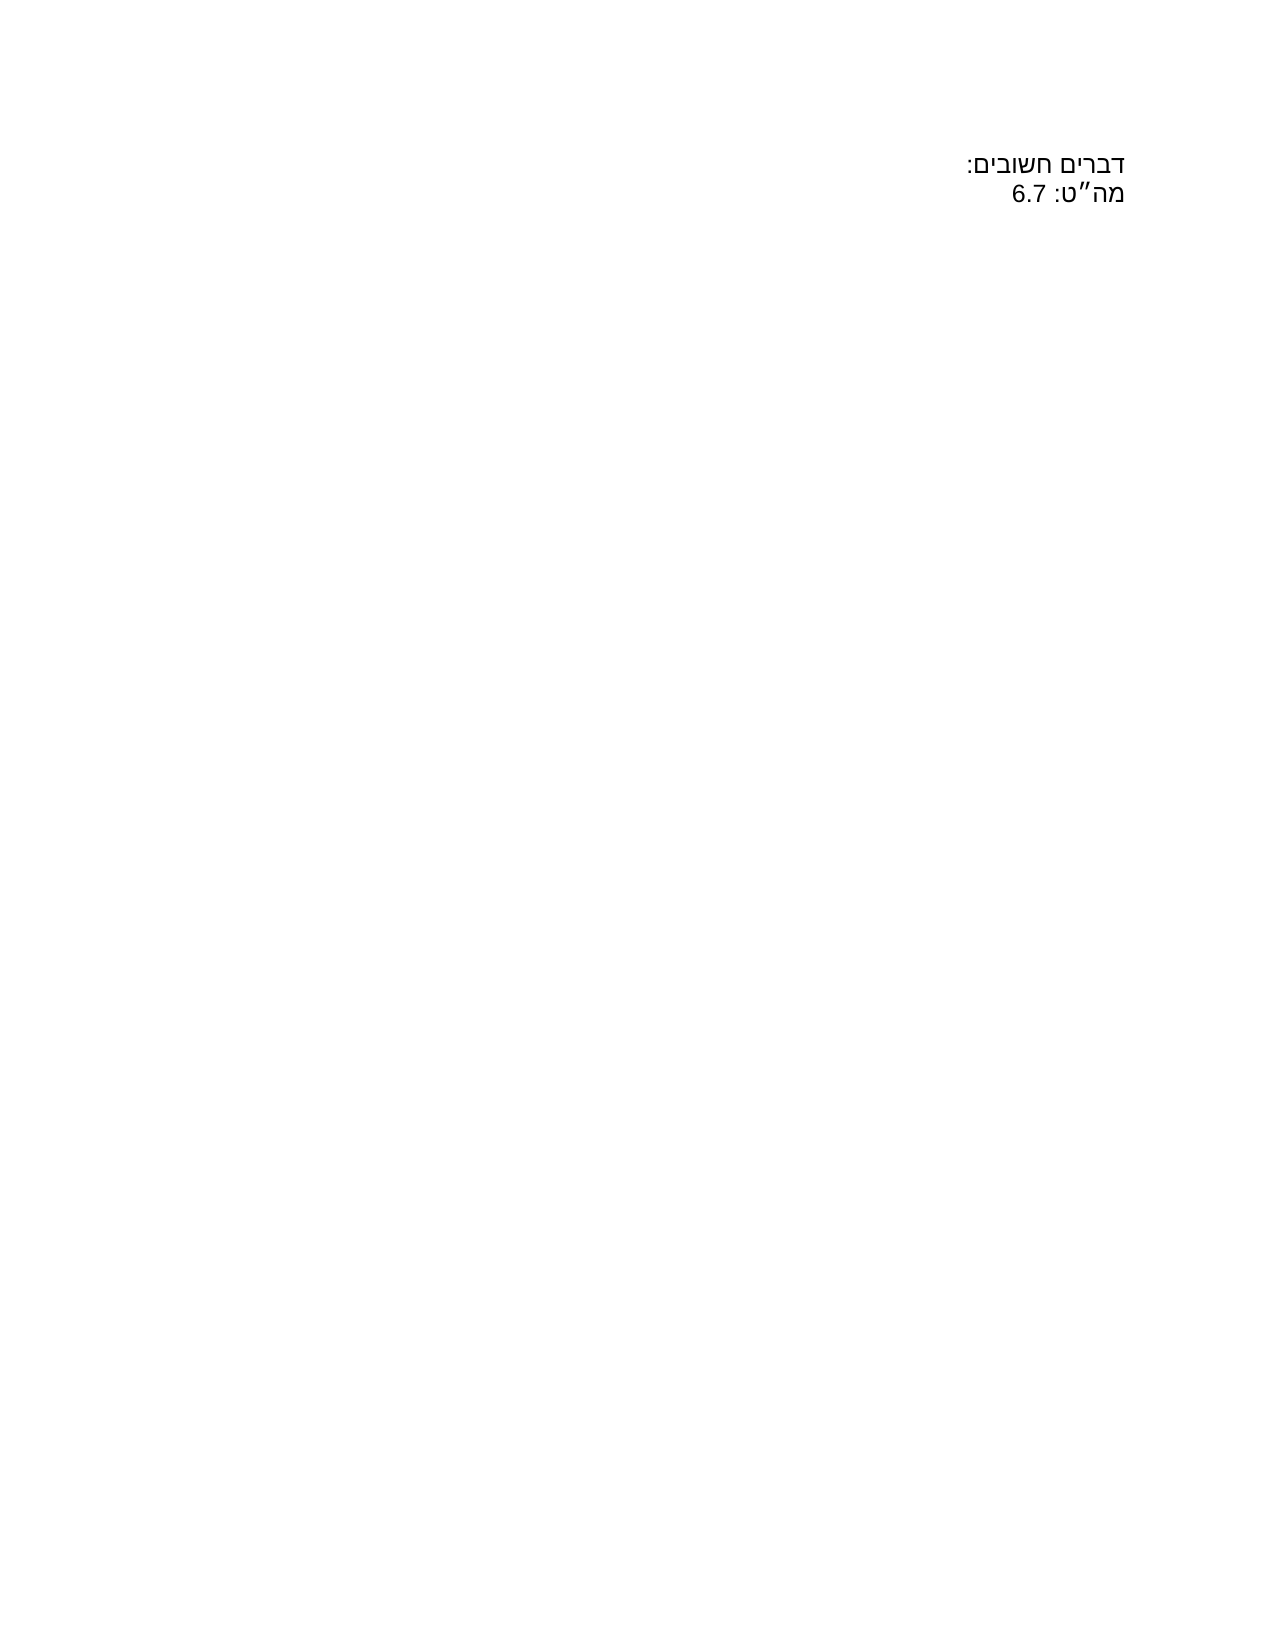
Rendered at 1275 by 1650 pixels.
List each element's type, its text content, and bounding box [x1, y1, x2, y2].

text מה״ט: 6.7 [150, 179, 1125, 207]
text דברים חשובים: [150, 150, 1125, 179]
